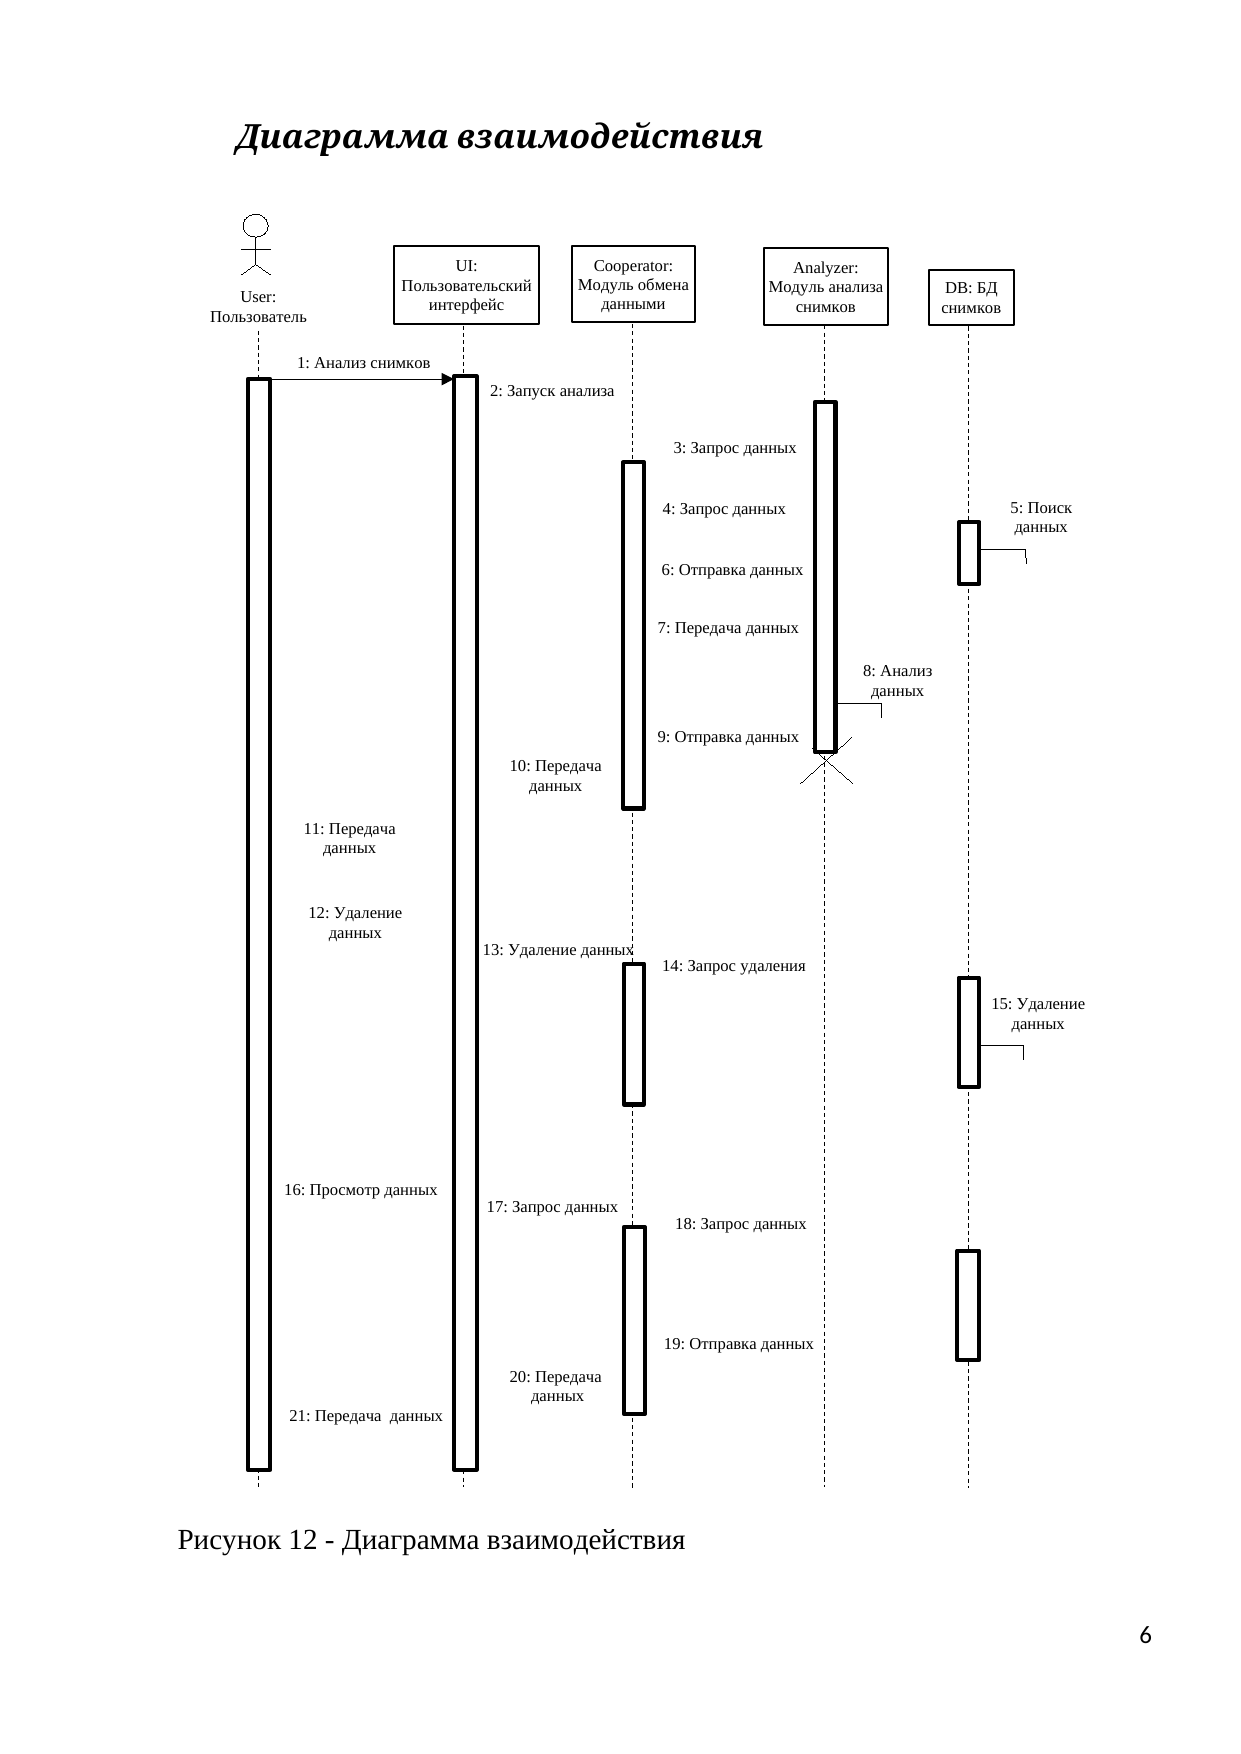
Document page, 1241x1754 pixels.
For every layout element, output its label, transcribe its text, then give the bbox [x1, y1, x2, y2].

subtitle Диаграмма взаимодействия [177, 118, 1152, 156]
text Рисунок 12 - Диаграмма взаимодействия [177, 1522, 1152, 1556]
